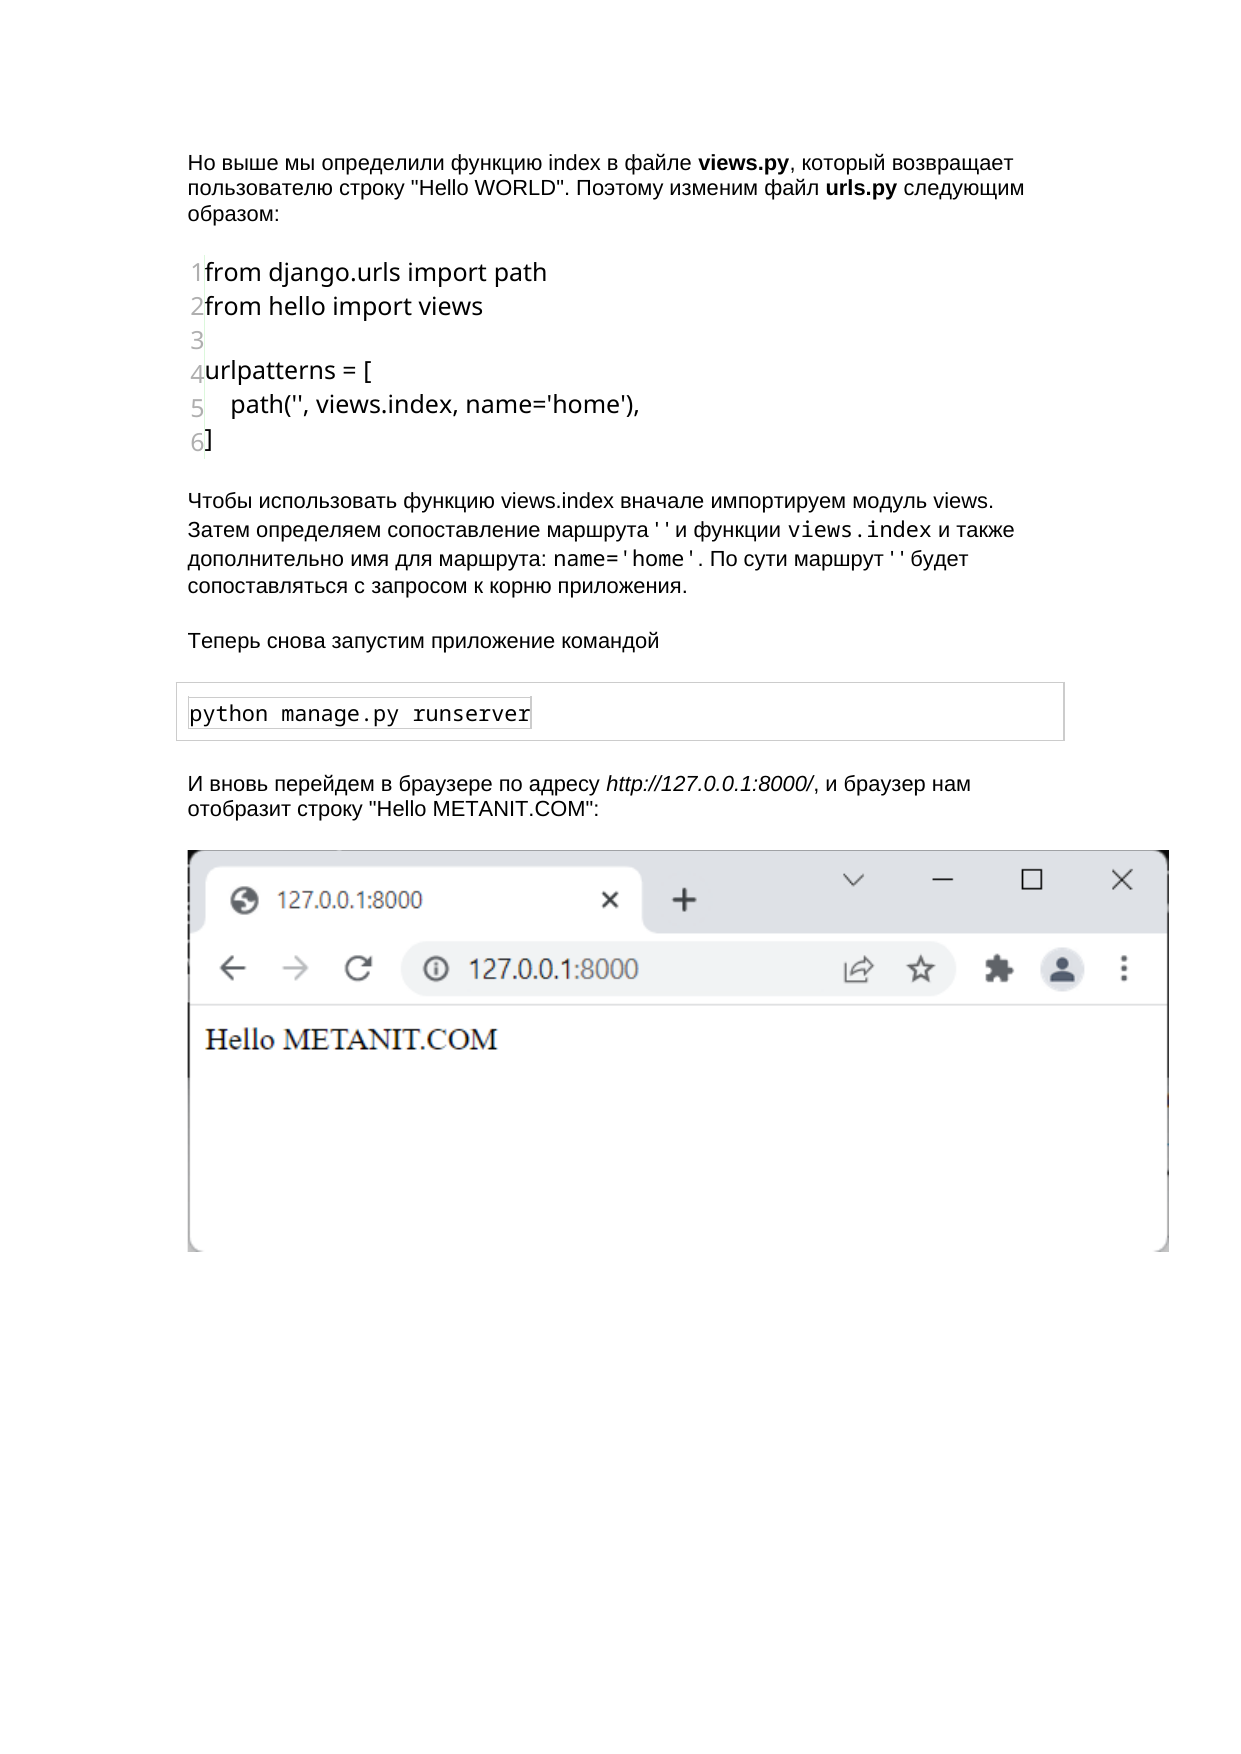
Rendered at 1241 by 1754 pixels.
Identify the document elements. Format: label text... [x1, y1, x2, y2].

picture [187, 850, 1169, 1252]
text Чтобы использовать функцию views.index вначале импортируем модуль views. Затем определяем сопоставление маршрута ' ' и функции views.index и также дополнительно имя для маршрута: name='home'. По сути маршрут ' ' будет сопоставляться с запросом к корню приложения. [187, 488, 1053, 598]
text Но выше мы определили функцию index в файле views.py, который возвращает пользователю строку "Hello WORLD". Поэтому изменим файл urls.py следующим образом: [187, 150, 1053, 226]
table_header from django.urls import path from hello import views urlpatterns = [ path('', views.index, name='home'), ] [205, 255, 1053, 459]
text python manage.py runserver [177, 683, 1063, 740]
text И вновь перейдем в браузере по адресу http://127.0.0.1:8000/, и браузер нам отобразит строку "Hello METANIT.COM": [187, 770, 1053, 821]
text Теперь снова запустим приложение командой [187, 627, 1053, 653]
table_header 1 2 3 4 5 6 [188, 255, 204, 459]
